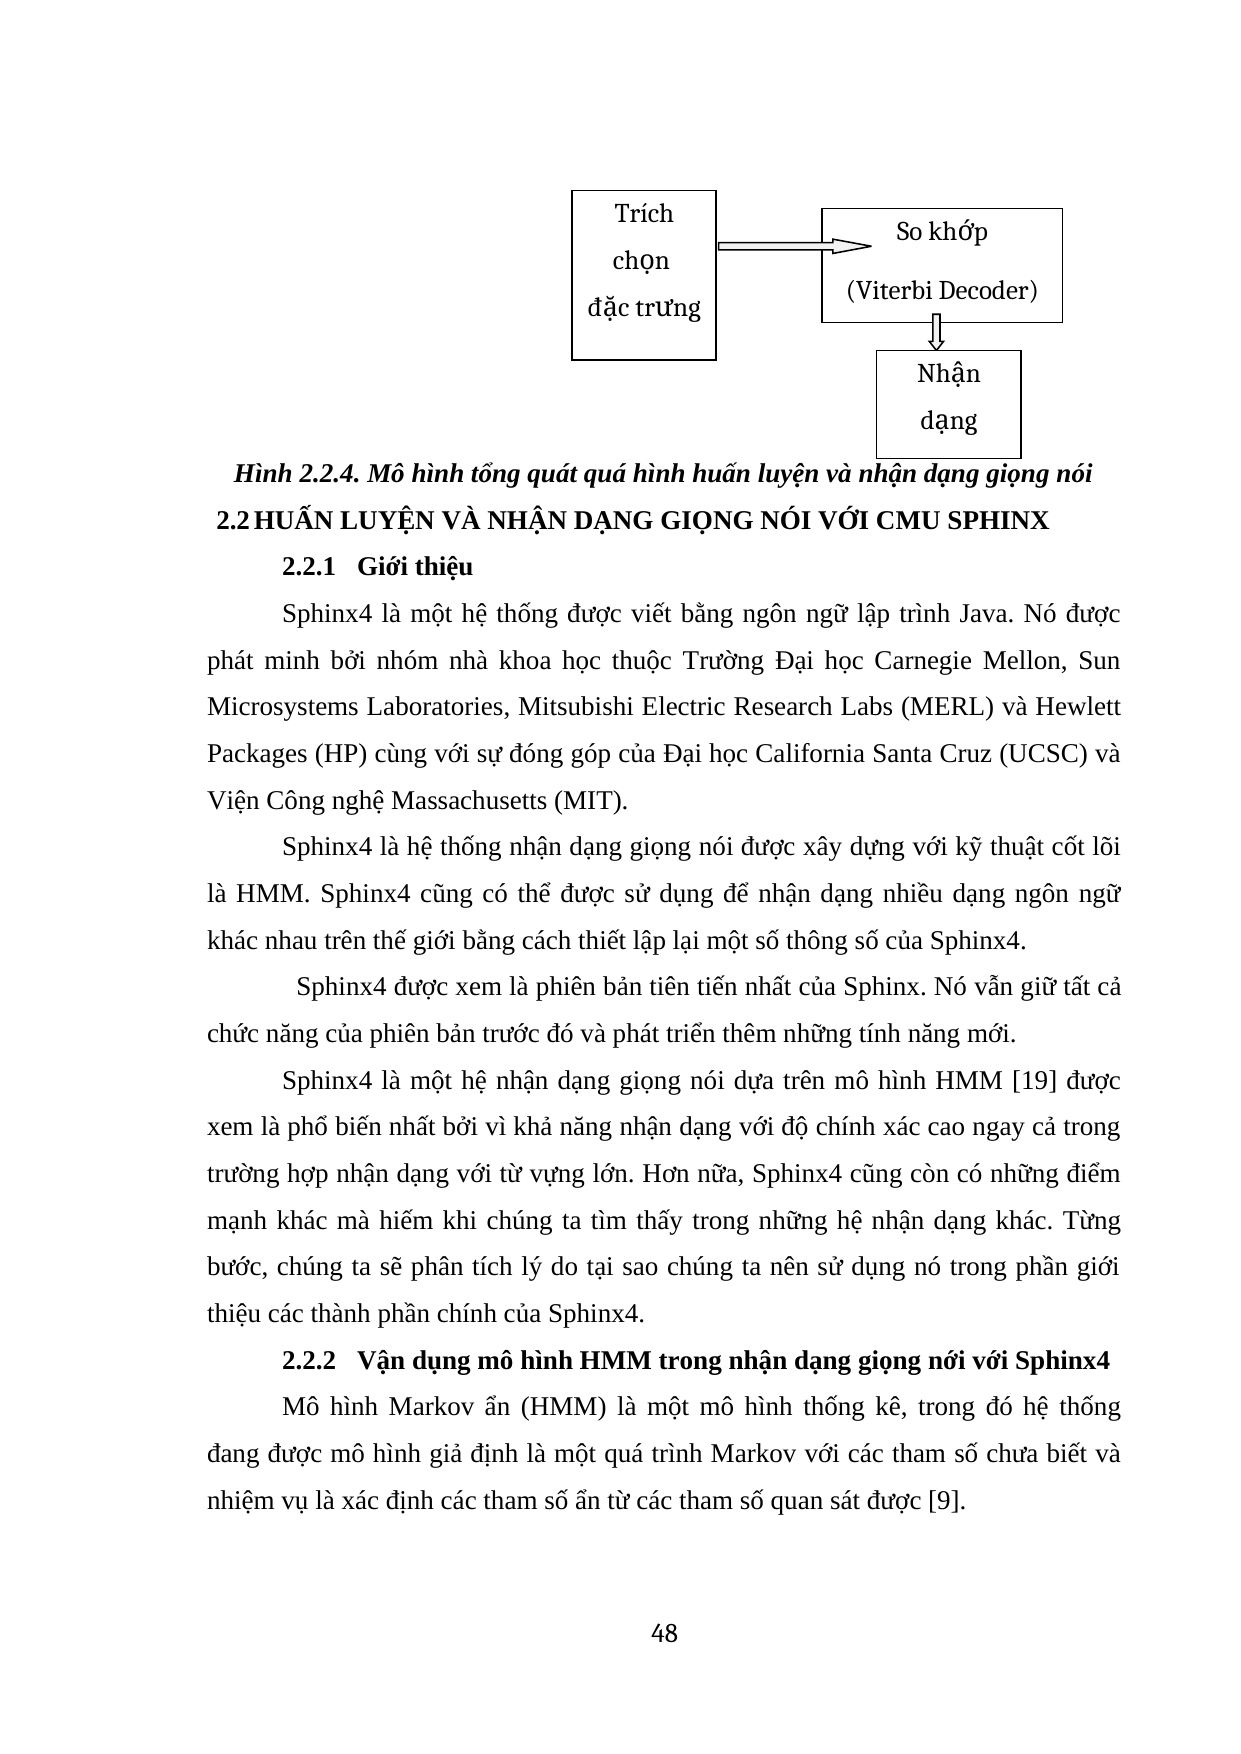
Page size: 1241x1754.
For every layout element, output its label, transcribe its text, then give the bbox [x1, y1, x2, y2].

text Sphinx4 là một hệ nhận dạng giọng nói dựa trên mô hình HMM [19] được xem là phổ biến nhất bởi vì khả năng nhận dạng với độ chính xác cao ngay cả trong trường hợp nhận dạng với từ vựng lớn. Hơn nữa, Sphinx4 cũng còn có những điểm mạnh khác mà hiếm khi chúng ta tìm thấy trong những hệ nhận dạng khác. Từng bước, chúng ta sẽ phân tích lý do tại sao chúng ta nên sử dụng nó trong phần giới thiệu các thành phần chính của Sphinx4. [207, 1064, 1122, 1328]
list HUẤN LUYỆN VÀ NHẬN DẠNG GIỌNG NÓI VỚI CMU SPHINX [216, 504, 1122, 535]
list Giới thiệu [282, 551, 1122, 582]
text Sphinx4 được xem là phiên bản tiên tiến nhất của Sphinx. Nó vẫn giữ tất cả chức năng của phiên bản trước đó và phát triển thêm những tính năng mới. [207, 971, 1122, 1048]
text Sphinx4 là một hệ thống được viết bằng ngôn ngữ lập trình Java. Nó được phát minh bởi nhóm nhà khoa học thuộc Trường Đại học Carnegie Mellon, Sun Microsystems Laboratories, Mitsubishi Electric Research Labs (MERL) và Hewlett Packages (HP) cùng với sự đóng góp của Đại học California Santa Cruz (UCSC) và Viện Công nghệ Massachusetts (MIT). [207, 597, 1122, 815]
text Sphinx4 là hệ thống nhận dạng giọng nói được xây dựng với kỹ thuật cốt lõi là HMM. Sphinx4 cũng có thể được sử dụng để nhận dạng nhiều dạng ngôn ngữ khác nhau trên thế giới bằng cách thiết lập lại một số thông số của Sphinx4. [207, 831, 1122, 955]
text Mô hình Markov ẩn (HMM) là một mô hình thống kê, trong đó hệ thống đang được mô hình giả định là một quá trình Markov với các tham số chưa biết và nhiệm vụ là xác định các tham số ẩn từ các tham số quan sát được [9]. [207, 1391, 1122, 1515]
list Vận dụng mô hình HMM trong nhận dạng giọng nới với Sphinx4 [282, 1344, 1122, 1375]
